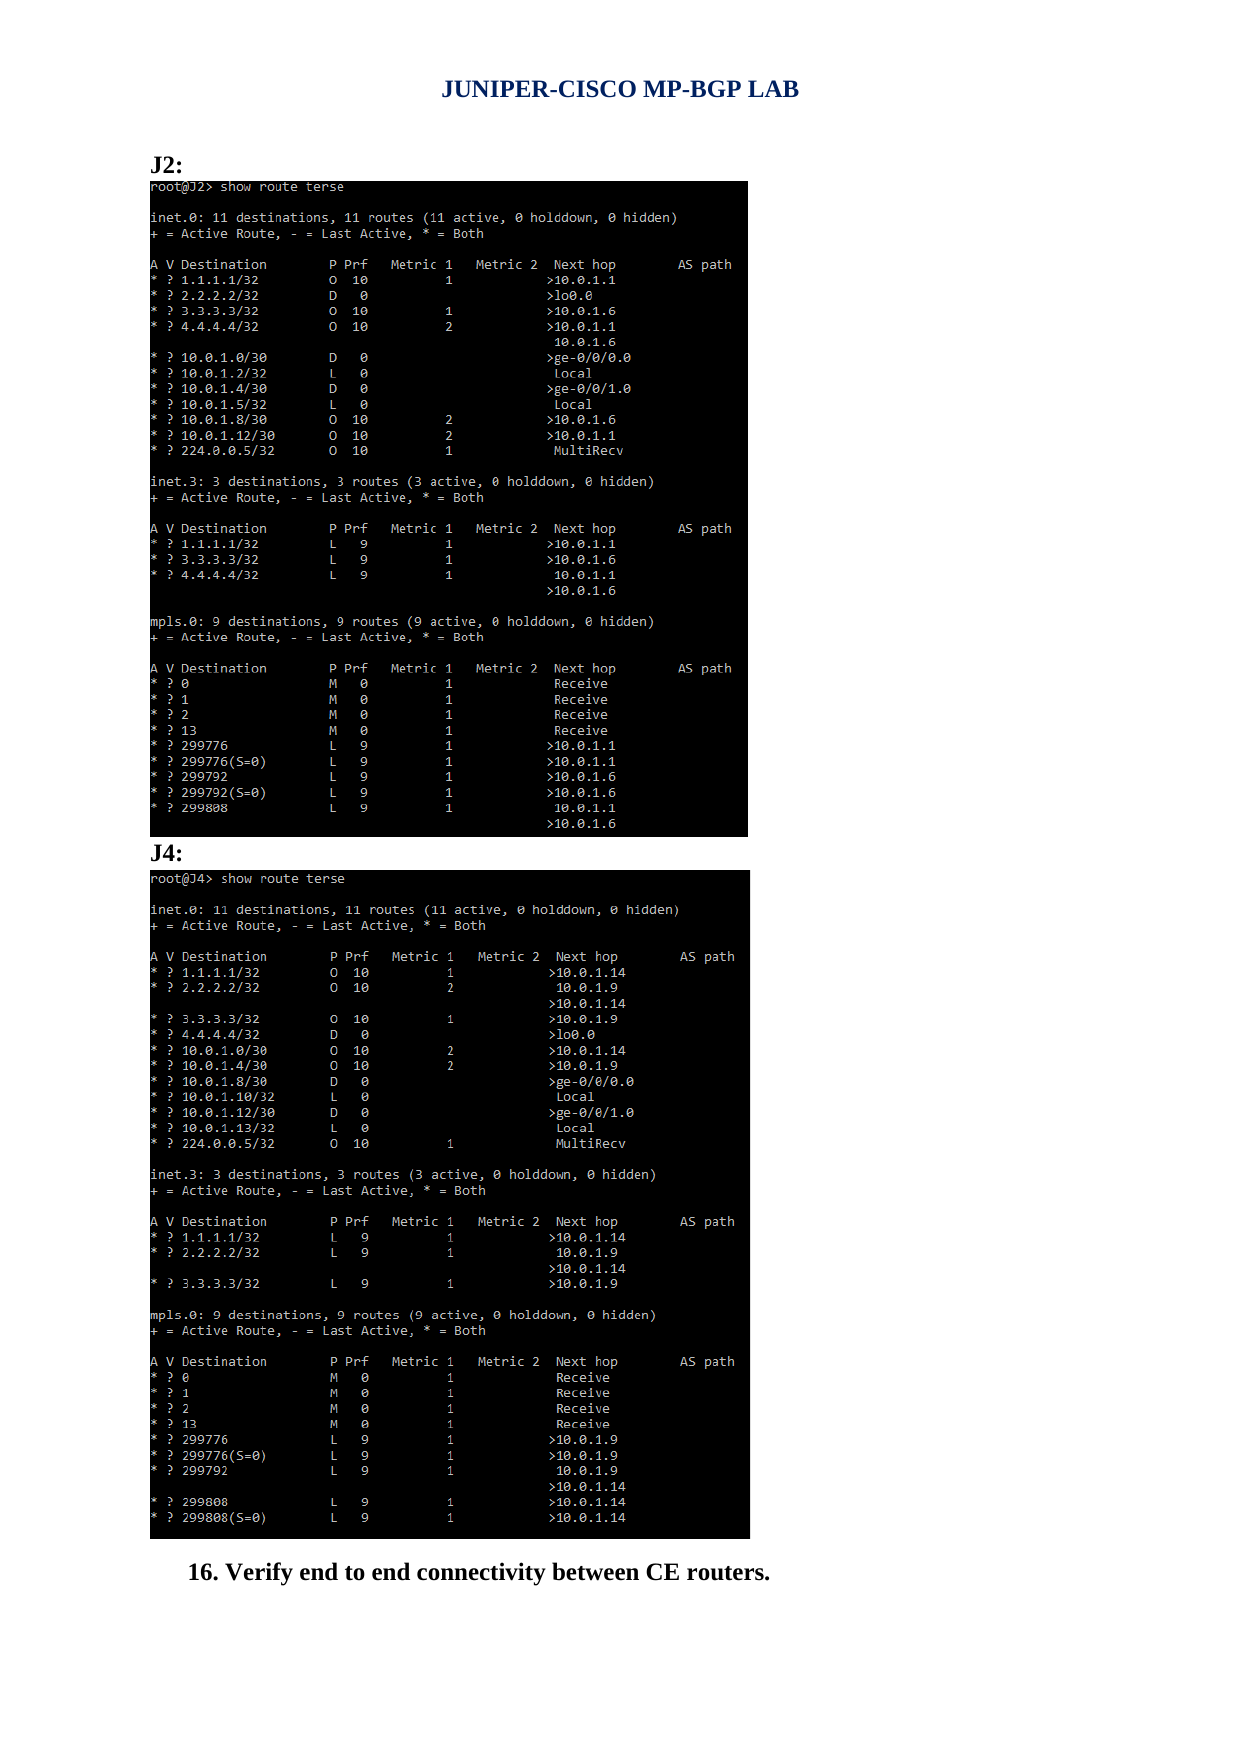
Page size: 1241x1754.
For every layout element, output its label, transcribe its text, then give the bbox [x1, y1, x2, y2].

list Verify end to end connectivity between CE routers. [187, 1557, 1090, 1586]
picture [150, 181, 748, 837]
picture [150, 869, 750, 1539]
